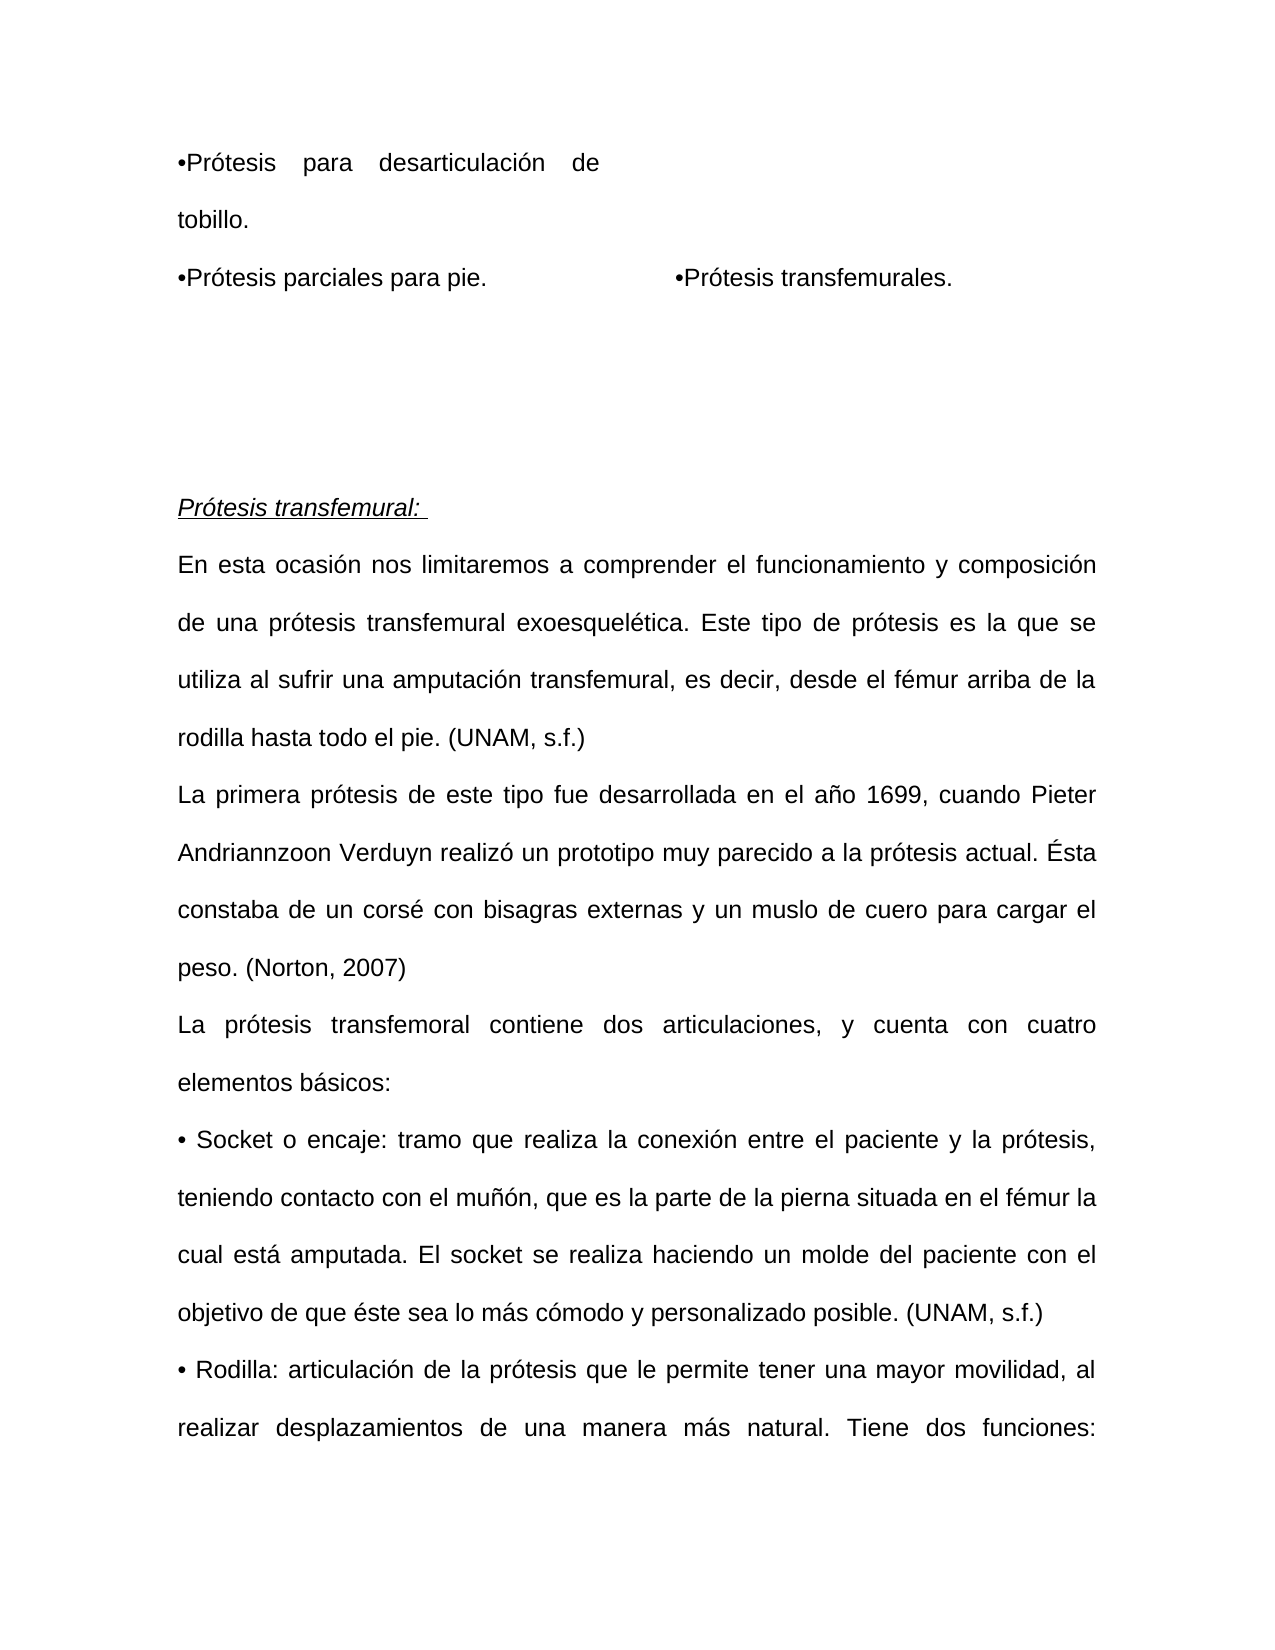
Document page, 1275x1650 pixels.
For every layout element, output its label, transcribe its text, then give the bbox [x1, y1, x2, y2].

text Prótesis transfemural: [177, 493, 1098, 521]
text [177, 1355, 1098, 1441]
text •Prótesis transfemurales. [675, 263, 1098, 291]
text En esta ocasión nos limitaremos a comprender el funcionamiento y composición de una prótesis transfemural exoesquelética. Este tipo de prótesis es la que se utiliza al sufrir una amputación transfemural, es decir, desde el fémur arriba de la rodilla hasta todo el pie. (UNAM, s.f.) [177, 550, 1098, 751]
text La primera prótesis de este tipo fue desarrollada en el año 1699, cuando Pieter Andriannzoon Verduyn realizó un prototipo muy parecido a la prótesis actual. Ésta constaba de un corsé con bisagras externas y un muslo de cuero para cargar el peso. (Norton, 2007) [177, 780, 1098, 981]
text •Prótesis parciales para pie. [177, 263, 600, 291]
text •Prótesis para desarticulación de tobillo. [177, 148, 600, 234]
text • Socket o encaje: tramo que realiza la conexión entre el paciente y la prótesis, teniendo contacto con el muñón, que es la parte de la pierna situada en el fémur la cual está amputada. El socket se realiza haciendo un molde del paciente con el objetivo de que éste sea lo más cómodo y personalizado posible. (UNAM, s.f.) [177, 1125, 1098, 1326]
text La prótesis transfemoral contiene dos articulaciones, y cuenta con cuatro elementos básicos: [177, 1010, 1098, 1096]
